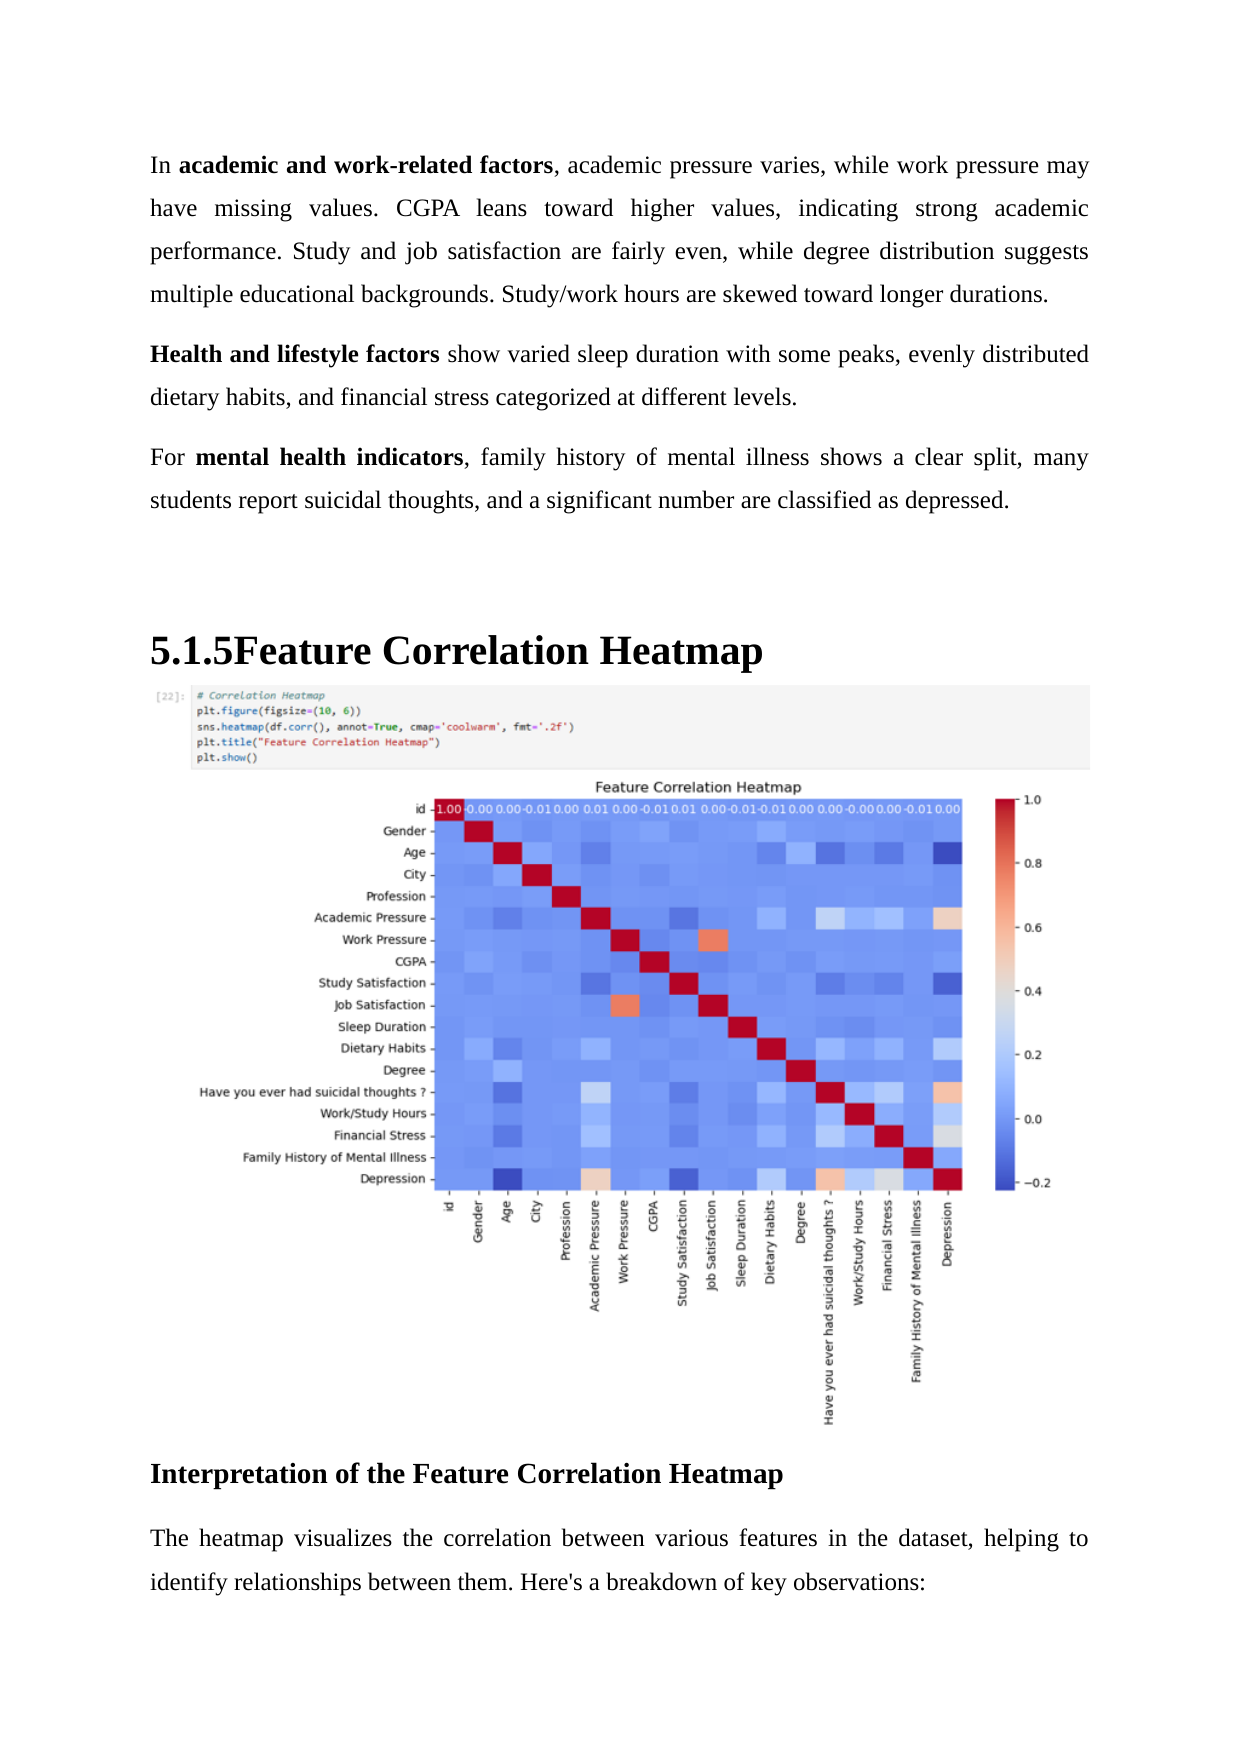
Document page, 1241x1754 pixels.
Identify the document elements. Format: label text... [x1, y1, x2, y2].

text In academic and work-related factors, academic pressure varies, while work pressure may have missing values. CGPA leans toward higher values, indicating strong academic performance. Study and job satisfaction are fairly even, while degree distribution suggests multiple educational backgrounds. Study/work hours are skewed toward longer durations. [150, 150, 1090, 308]
text The heatmap visualizes the correlation between various features in the dataset, helping to identify relationships between them. Here's a breakdown of key observations: [150, 1523, 1090, 1595]
text Health and lifestyle factors show varied sleep duration with some peaks, evenly distributed dietary habits, and financial stress categorized at different levels. [150, 339, 1090, 411]
text For mental health indicators, family history of mental illness shows a clear split, many students report suicidal thoughts, and a significant number are classified as depressed. [150, 442, 1090, 514]
text Interpretation of the Feature Correlation Heatmap [150, 1457, 1090, 1490]
subtitle 5.1.5Feature Correlation Heatmap [150, 626, 1090, 673]
picture [150, 685, 1091, 1426]
